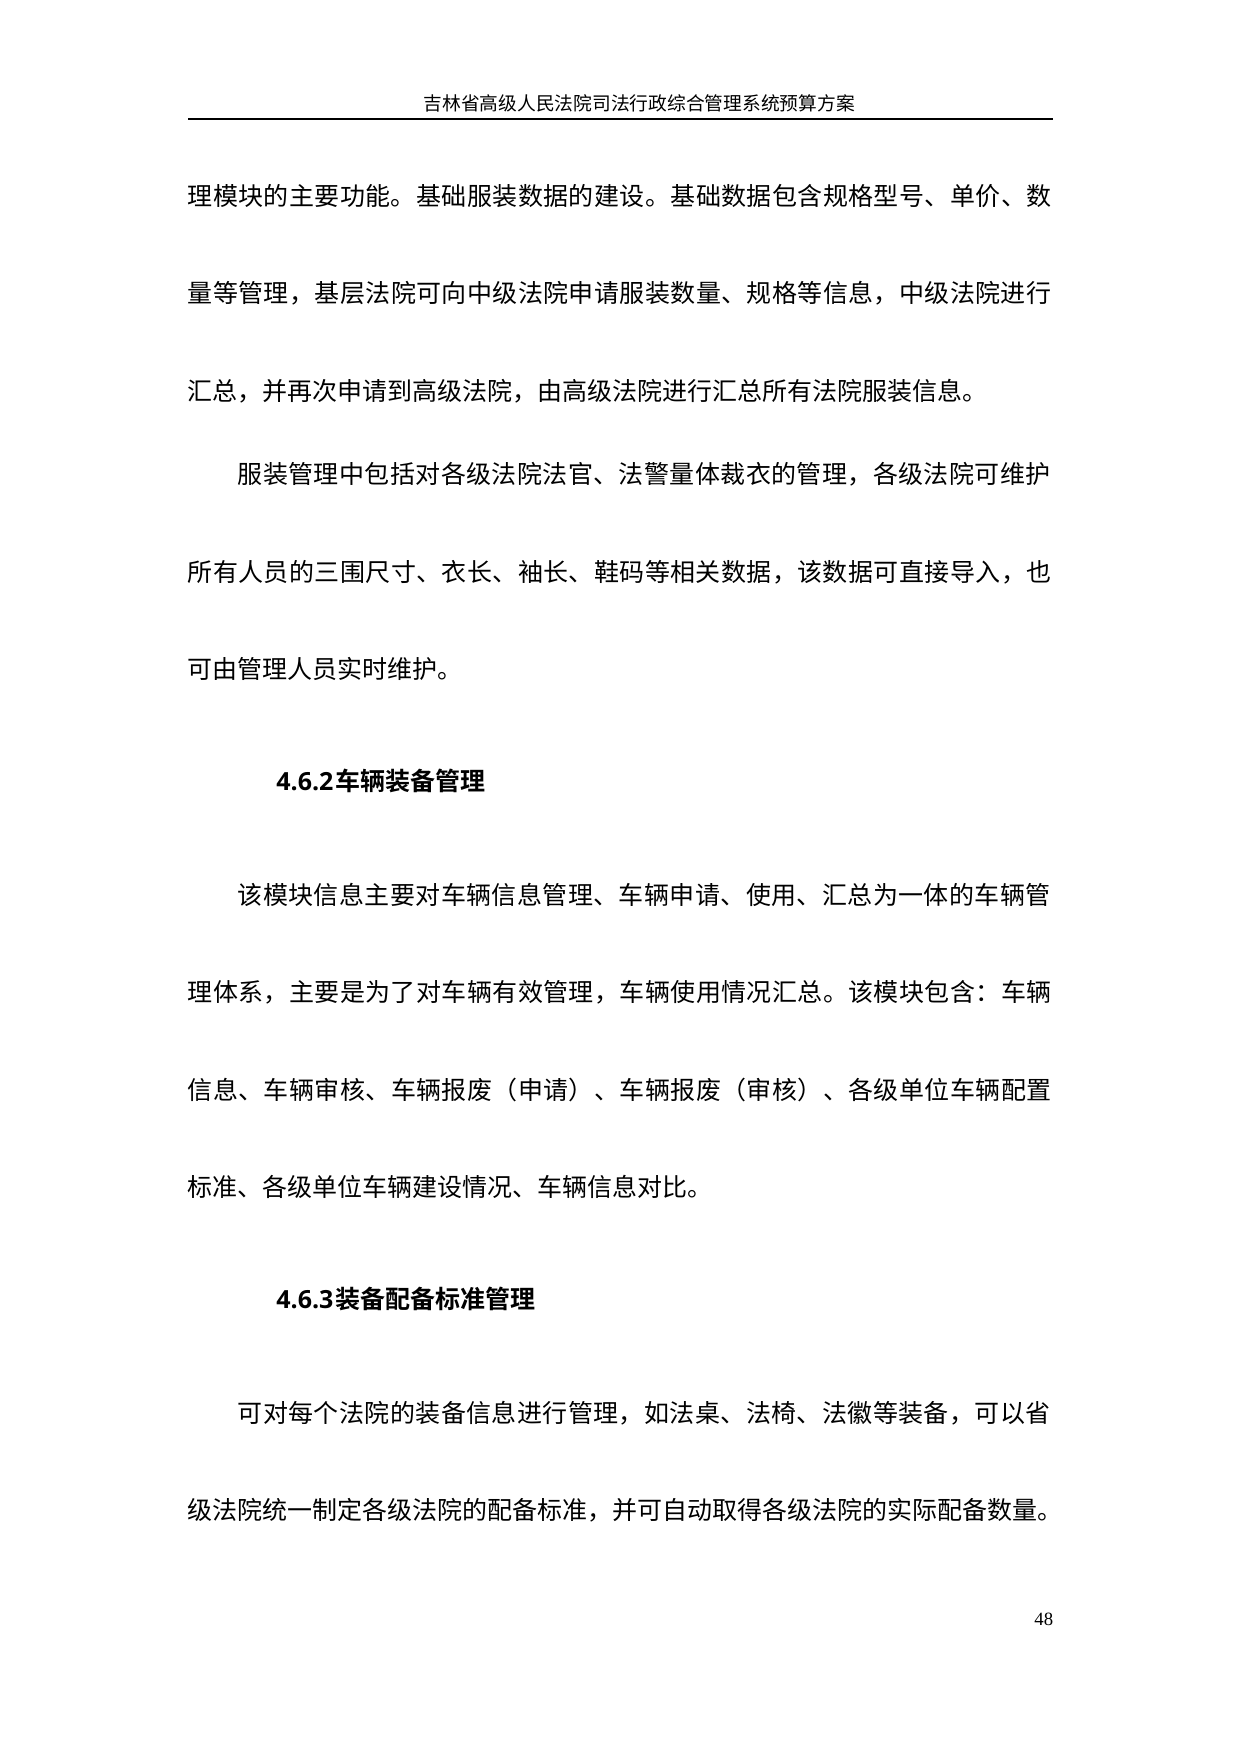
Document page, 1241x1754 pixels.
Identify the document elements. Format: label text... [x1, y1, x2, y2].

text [187, 162, 1053, 422]
text 服装管理中包括对各级法院法官、法警量体裁衣的管理，各级法院可维护所有人员的三围尺寸、衣长、袖长、鞋码等相关数据，该数据可直接导入，也可由管理人员实时维护。 [187, 440, 1053, 700]
text 该模块信息主要对车辆信息管理、车辆申请、使用、汇总为一体的车辆管理体系，主要是为了对车辆有效管理，车辆使用情况汇总。该模块包含：车辆信息、车辆审核、车辆报废（申请）、车辆报废（审核）、各级单位车辆配置标准、各级单位车辆建设情况、车辆信息对比。 [187, 861, 1053, 1218]
subtitle 装备配备标准管理 [276, 1266, 1053, 1331]
text 可对每个法院的装备信息进行管理，如法桌、法椅、法徽等装备，可以省级法院统一制定各级法院的配备标准，并可自动取得各级法院的实际配备数量。 [187, 1379, 1053, 1541]
subtitle 车辆装备管理 [276, 747, 1053, 812]
